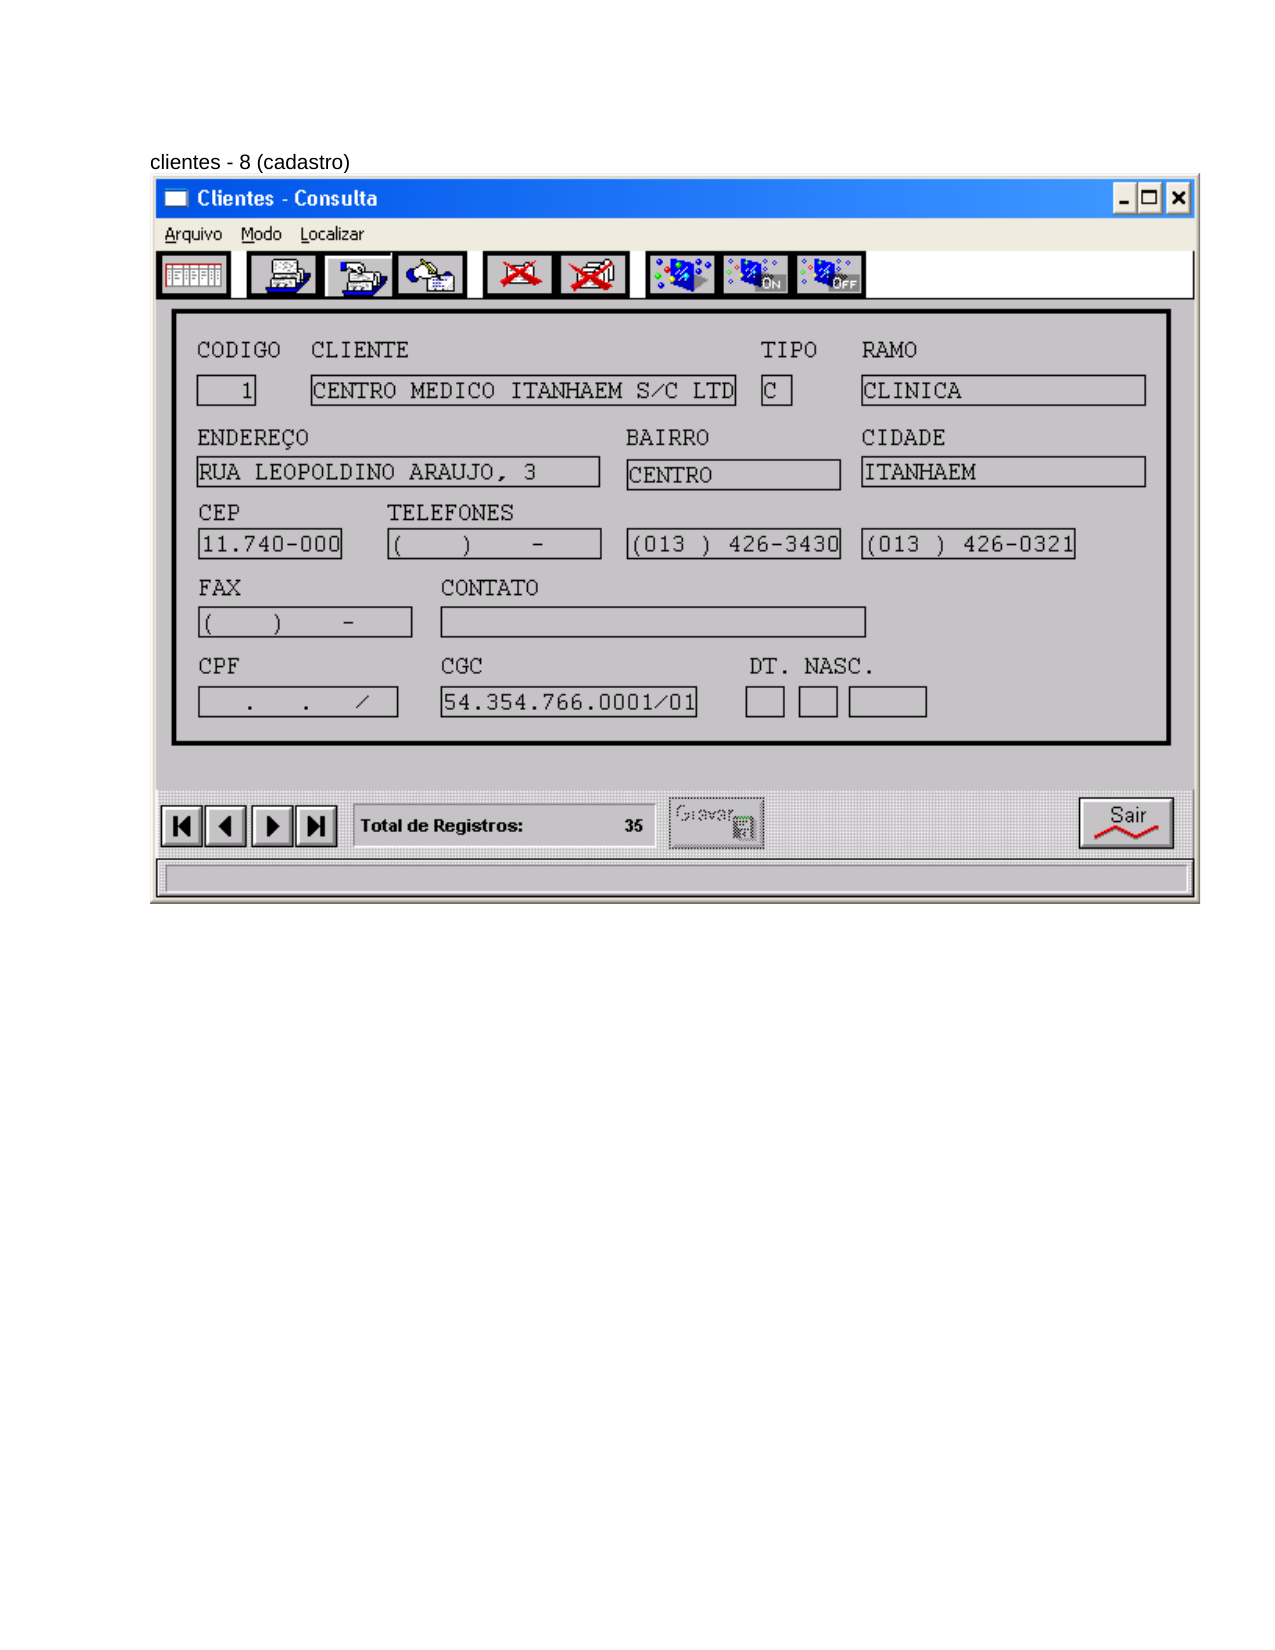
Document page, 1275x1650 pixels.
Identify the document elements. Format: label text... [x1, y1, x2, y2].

text clientes - 8 (cadastro) [150, 150, 1125, 173]
picture [150, 173, 1200, 904]
